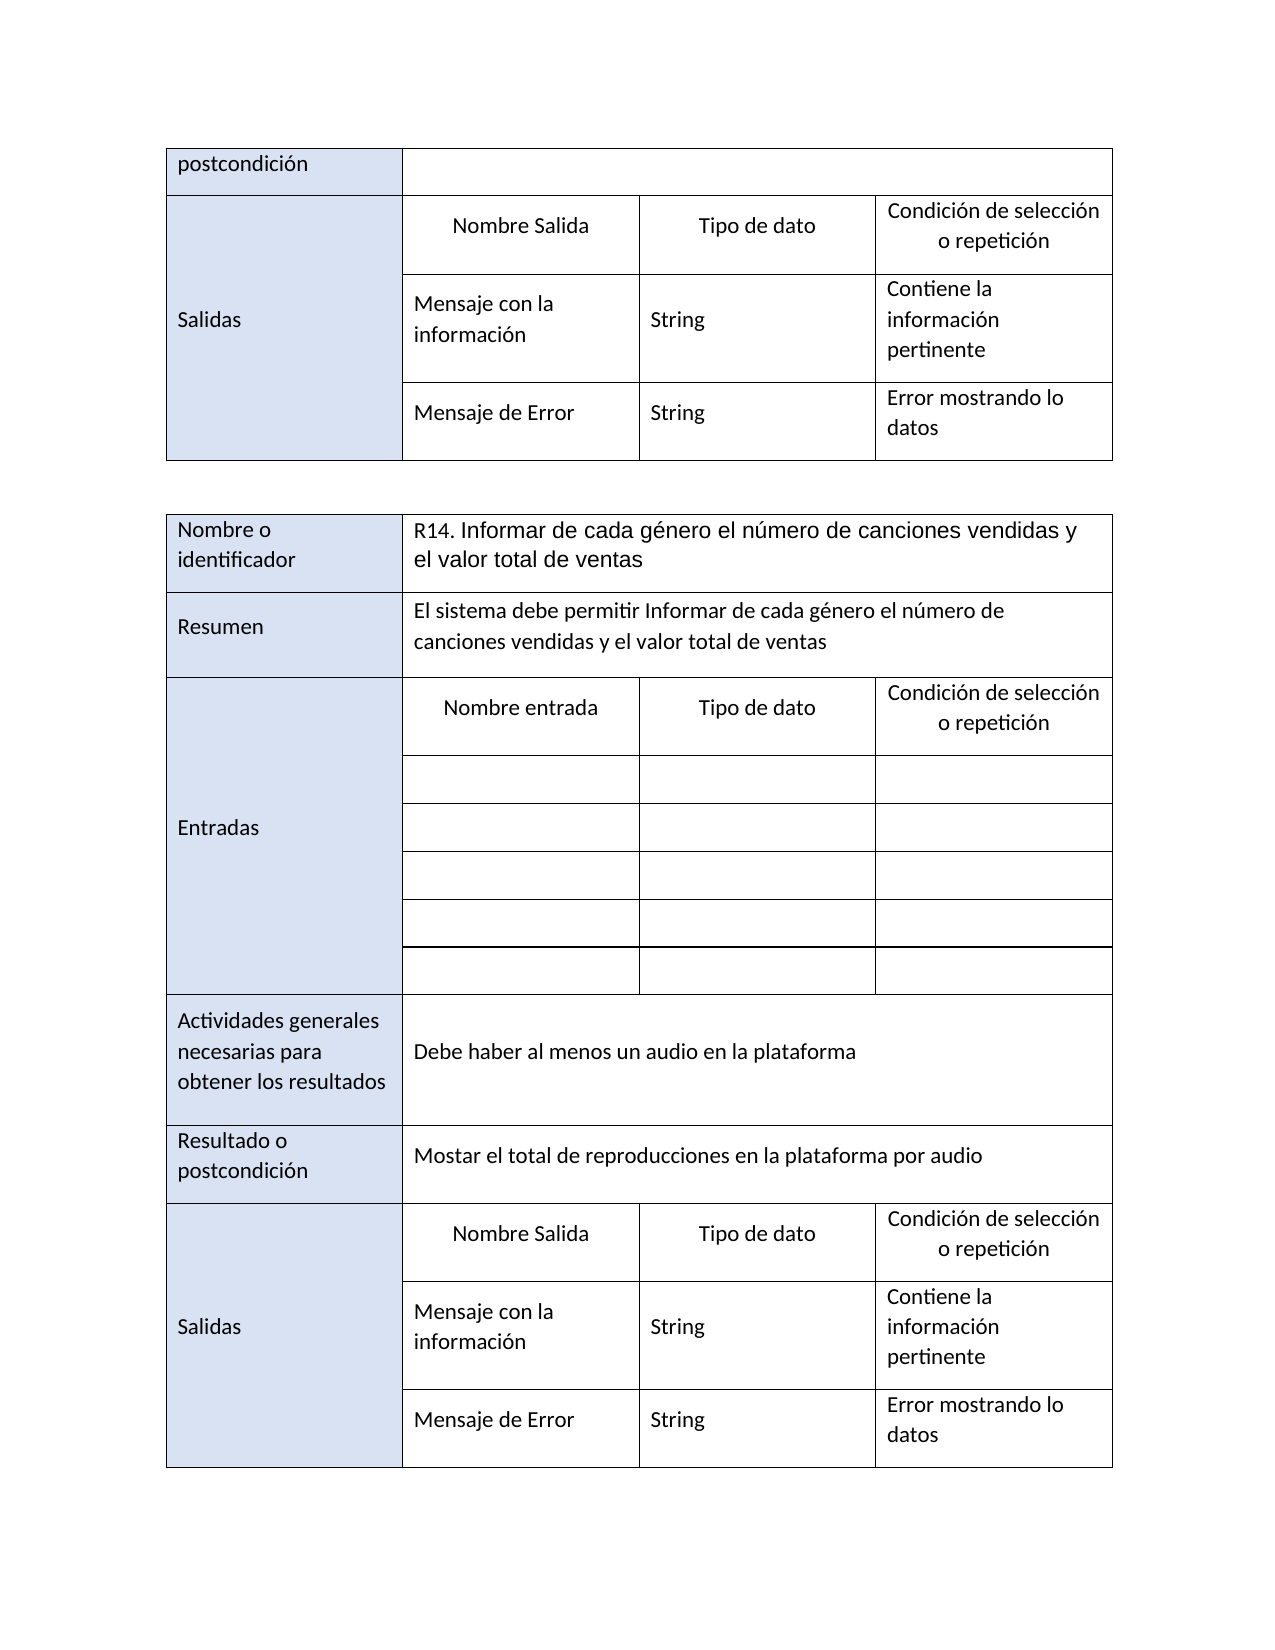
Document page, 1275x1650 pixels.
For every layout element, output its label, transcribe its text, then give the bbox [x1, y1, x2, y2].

table_cell Mensaje con la información [403, 275, 639, 382]
table_cell Actividades generales necesarias para obtener los resultados [167, 995, 402, 1125]
table_cell [640, 852, 875, 899]
table_cell [876, 804, 1112, 851]
table_cell Tipo de dato [640, 678, 875, 755]
table_cell El sistema debe permitir Informar de cada género el número de canciones vendidas y el valor total de ventas [403, 593, 1112, 677]
table_cell Debe haber al menos un audio en la plataforma [403, 995, 1112, 1125]
table_cell String [640, 383, 875, 460]
table_cell [876, 852, 1112, 899]
table_cell Salidas [167, 196, 402, 460]
table_cell [403, 804, 639, 851]
table_cell Nombre Salida [403, 1204, 639, 1281]
table_cell [876, 756, 1112, 803]
table_cell Resumen [167, 593, 402, 677]
table_cell Mensaje de Error [403, 383, 639, 460]
table_cell Condición de selección o repetición [876, 1204, 1112, 1281]
table_cell [403, 900, 639, 946]
table_cell Tipo de dato [640, 1204, 875, 1281]
table_cell Contiene la información pertinente [876, 275, 1112, 382]
table_cell [640, 756, 875, 803]
table_cell String [640, 1390, 875, 1467]
table_cell Nombre entrada [403, 678, 639, 755]
table_cell Mensaje con la información [403, 1282, 639, 1389]
table_cell [640, 948, 875, 994]
table_cell [640, 804, 875, 851]
table_cell [403, 756, 639, 803]
table_cell String [640, 275, 875, 382]
table_cell Nombre Salida [403, 196, 639, 273]
table_cell String [640, 1282, 875, 1389]
table_cell Contiene la información pertinente [876, 1282, 1112, 1389]
table_cell Error mostrando lo datos [876, 383, 1112, 460]
table_cell Entradas [167, 678, 402, 994]
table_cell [403, 149, 1112, 195]
table_cell Mensaje de Error [403, 1390, 639, 1467]
table_cell Resultado o postcondición [167, 1126, 402, 1203]
table_cell Condición de selección o repetición [876, 678, 1112, 755]
table_cell Mostar el total de reproducciones en la plataforma por audio [403, 1126, 1112, 1203]
table_cell [876, 900, 1112, 946]
table_cell [403, 948, 639, 994]
table_cell Condición de selección o repetición [876, 196, 1112, 273]
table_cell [167, 149, 402, 195]
table_cell [640, 900, 875, 946]
table_cell Salidas [167, 1204, 402, 1467]
table_cell [876, 948, 1112, 994]
table_header R14. Informar de cada género el número de canciones vendidas y el valor total de ventas [403, 515, 1112, 592]
table_cell Tipo de dato [640, 196, 875, 273]
table_cell [403, 852, 639, 899]
table_header Nombre o identificador [167, 515, 402, 592]
table_cell Error mostrando lo datos [876, 1390, 1112, 1467]
